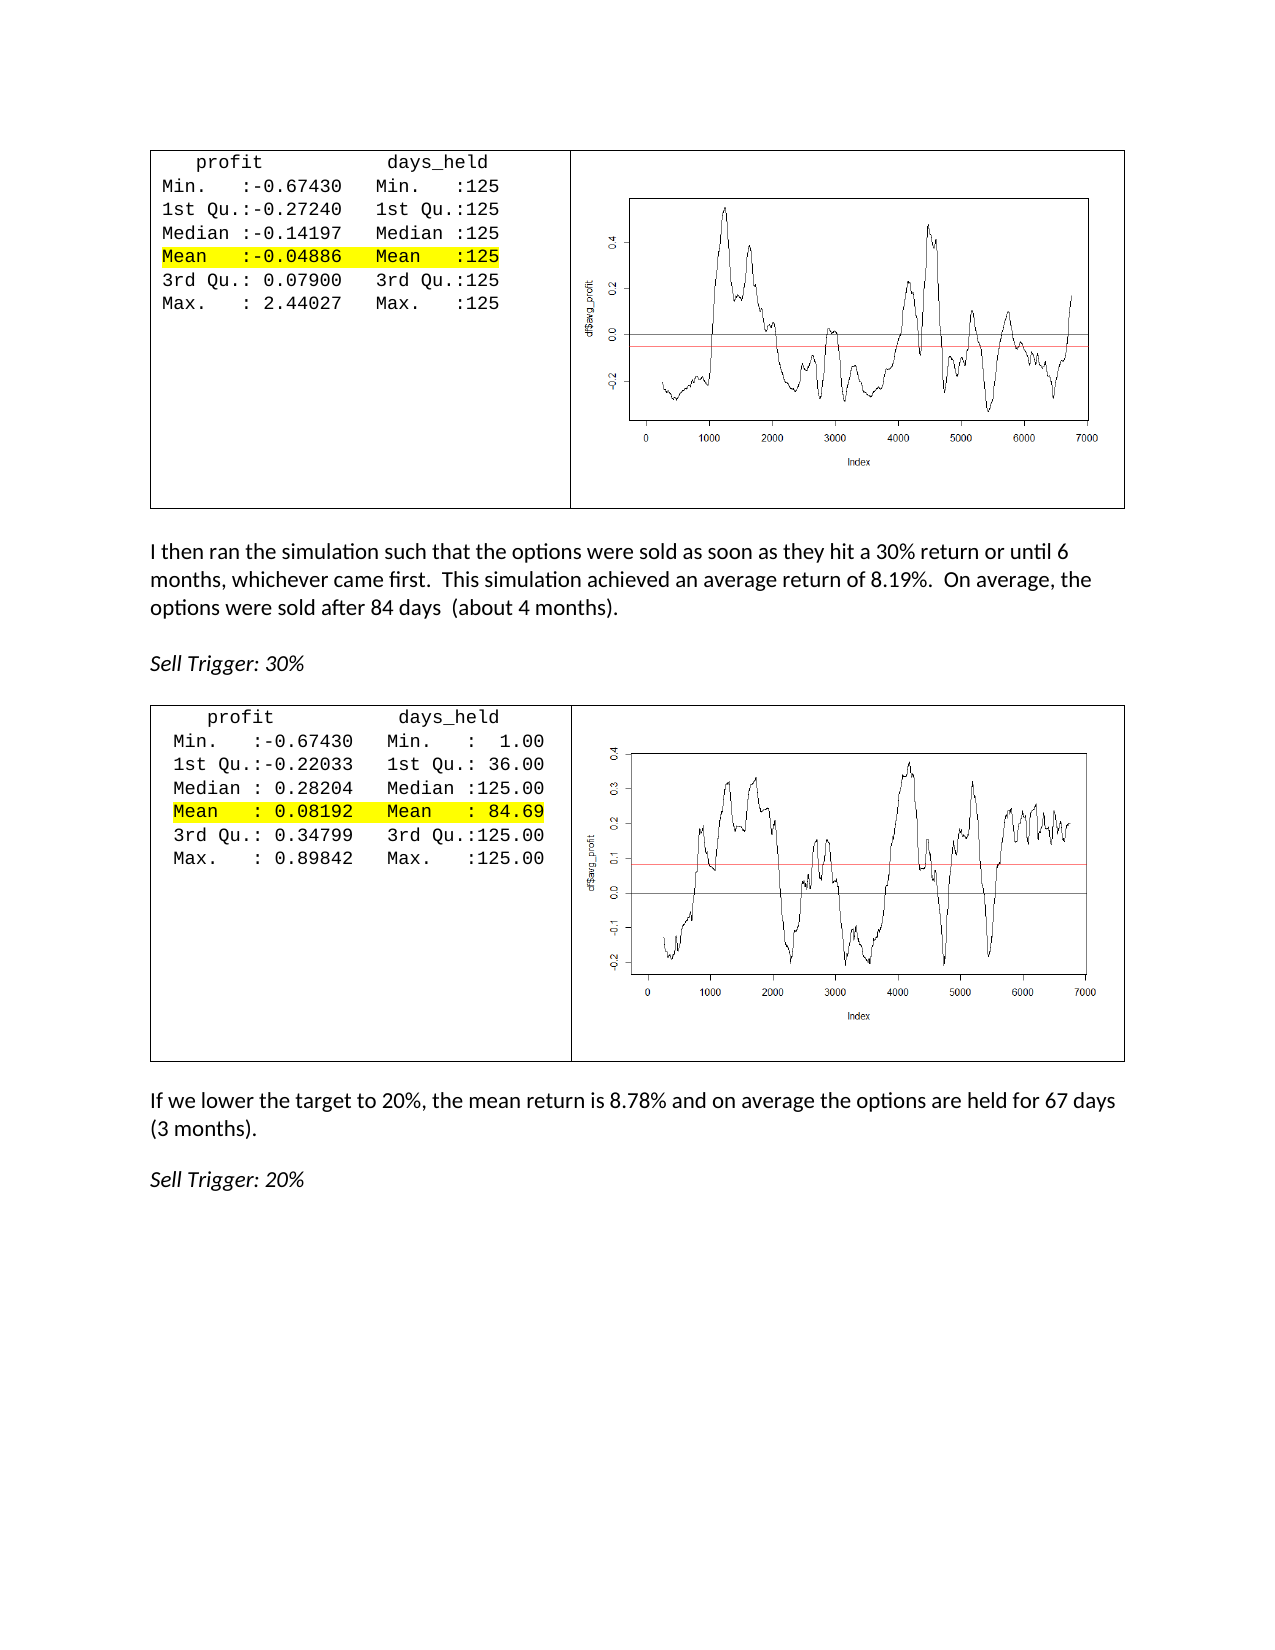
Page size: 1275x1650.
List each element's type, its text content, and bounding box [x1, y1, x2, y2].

table_header profit days_held Min. :-0.67430 Min. : 1.00 1st Qu.:-0.22033 1st Qu.: 36.00 Median : 0.28204 Median :125.00 Mean : 0.08192 Mean : 84.69 3rd Qu.: 0.34799 3rd Qu.:125.00 Max. : 0.89842 Max. :125.00 [151, 706, 571, 1061]
table_header profit days_held Min. :-0.67430 Min. :125 1st Qu.:-0.27240 1st Qu.:125 Median :-0.14197 Median :125 Mean :-0.04886 Mean :125 3rd Qu.: 0.07900 3rd Qu.:125 Max. : 2.44027 Max. :125 [151, 151, 570, 508]
text Sell Trigger: 20% [150, 1166, 1125, 1193]
text If we lower the target to 20%, the mean return is 8.78% and on average the options are held for 67 days (3 months). [150, 1086, 1125, 1142]
table_header [571, 151, 1124, 508]
text I then ran the simulation such that the options were sold as soon as they hit a 30% return or until 6 months, whichever came first. This simulation achieved an average return of 8.19%. On average, the options were sold after 84 days (about 4 months). [150, 537, 1125, 621]
picture [581, 151, 1113, 480]
picture [583, 706, 1111, 1034]
text Sell Trigger: 30% [150, 649, 1125, 677]
table_header [572, 706, 1124, 1061]
